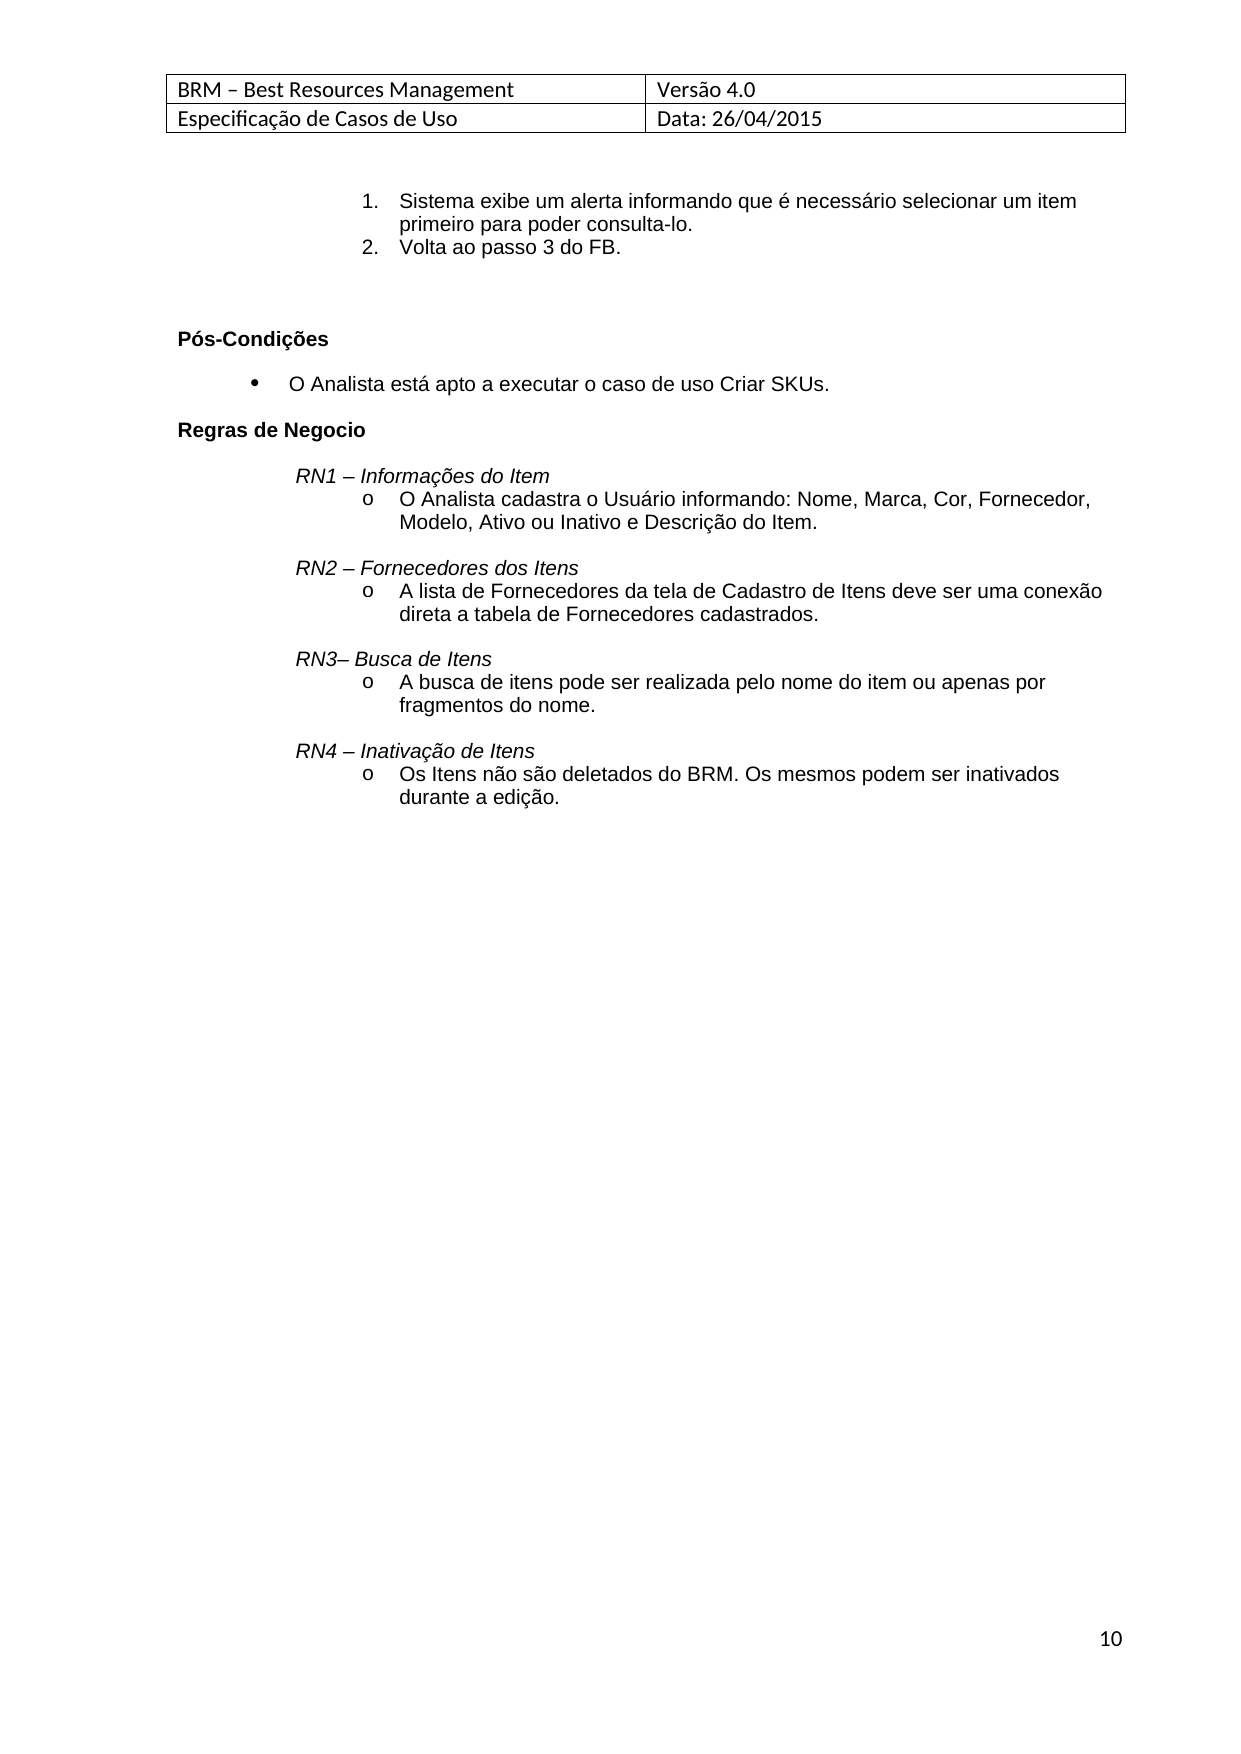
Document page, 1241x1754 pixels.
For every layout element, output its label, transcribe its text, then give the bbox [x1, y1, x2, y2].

list Volta ao passo 3 do FB. [362, 235, 1122, 258]
text RN1 – Informações do Item [295, 464, 1122, 487]
list A busca de itens pode ser realizada pelo nome do item ou apenas por fragmentos do nome. [362, 670, 1122, 716]
text Regras de Negocio [177, 418, 1122, 441]
list O Analista cadastra o Usuário informando: Nome, Marca, Cor, Fornecedor, Modelo, Ativo ou Inativo e Descrição do Item. [362, 487, 1122, 533]
text Pós-Condições [177, 327, 1122, 349]
text RN3– Busca de Itens [295, 647, 1122, 670]
list Sistema exibe um alerta informando que é necessário selecionar um item primeiro para poder consulta-lo. [362, 189, 1122, 235]
text RN4 – Inativação de Itens [295, 739, 1122, 762]
text RN2 – Fornecedores dos Itens [295, 556, 1122, 579]
list O Analista está apto a executar o caso de uso Criar SKUs. [251, 372, 1122, 395]
list Os Itens não são deletados do BRM. Os mesmos podem ser inativados durante a edição. [362, 762, 1122, 808]
list A lista de Fornecedores da tela de Cadastro de Itens deve ser uma conexão direta a tabela de Fornecedores cadastrados. [362, 579, 1122, 624]
